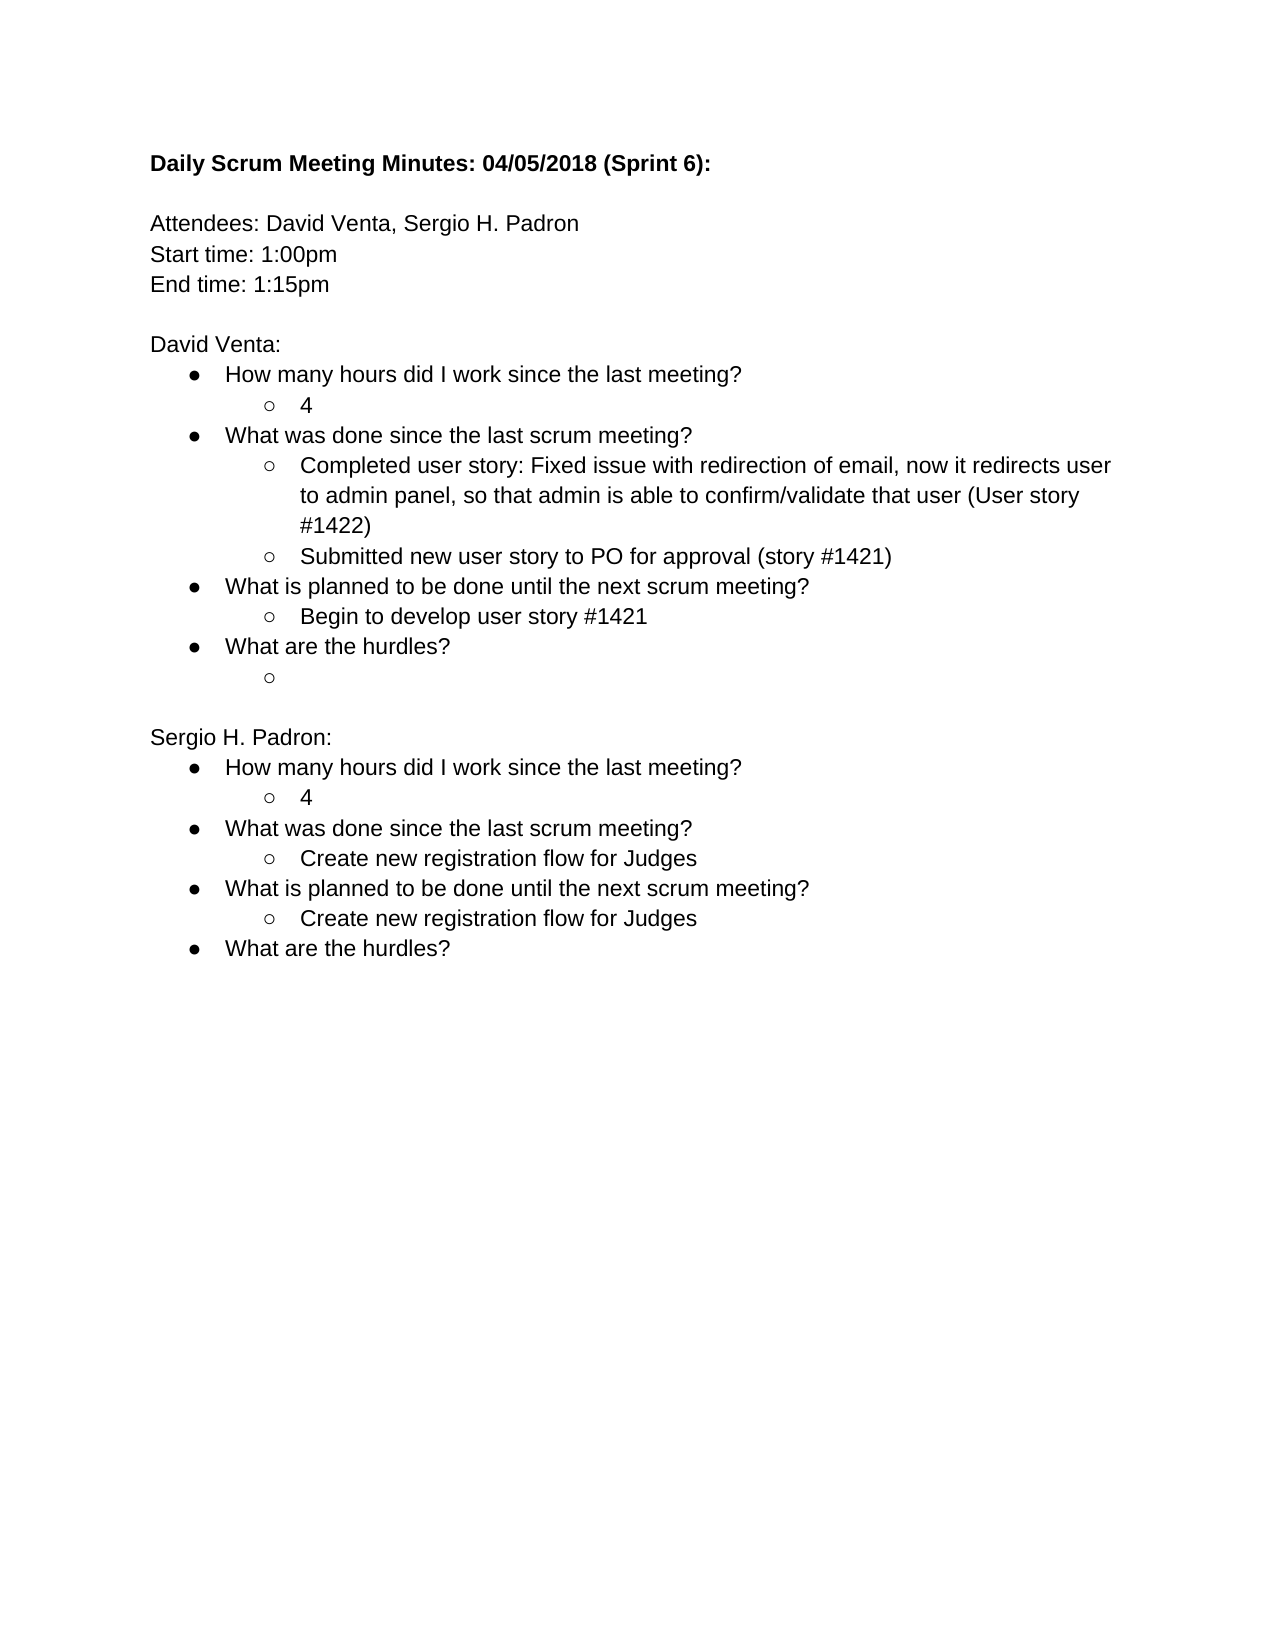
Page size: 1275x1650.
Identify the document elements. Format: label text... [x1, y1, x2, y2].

list 4 [262, 784, 1125, 811]
list Begin to develop user story #1421 [262, 603, 1125, 629]
text Attendees: David Venta, Sergio H. Padron [150, 210, 1125, 237]
list How many hours did I work since the last meeting? [187, 754, 1125, 781]
list What was done since the last scrum meeting? [187, 422, 1125, 448]
text Daily Scrum Meeting Minutes: 04/05/2018 (Sprint 6): [150, 150, 1125, 176]
text End time: 1:15pm [150, 271, 1125, 297]
list How many hours did I work since the last meeting? [187, 361, 1125, 388]
text David Venta: [150, 331, 1125, 358]
list Submitted new user story to PO for approval (story #1421) [262, 543, 1125, 569]
list Create new registration flow for Judges [262, 845, 1125, 871]
list What are the hurdles? [187, 633, 1125, 660]
list Create new registration flow for Judges [262, 905, 1125, 932]
list What was done since the last scrum meeting? [187, 814, 1125, 841]
list What is planned to be done until the next scrum meeting? [187, 573, 1125, 599]
list What are the hurdles? [187, 935, 1125, 962]
text Sergio H. Padron: [150, 724, 1125, 750]
list Completed user story: Fixed issue with redirection of email, now it redirects user to admin panel, so that admin is able to confirm/validate that user (User story #1422) [262, 452, 1125, 539]
list What is planned to be done until the next scrum meeting? [187, 875, 1125, 901]
text Start time: 1:00pm [150, 241, 1125, 267]
list 4 [262, 392, 1125, 418]
